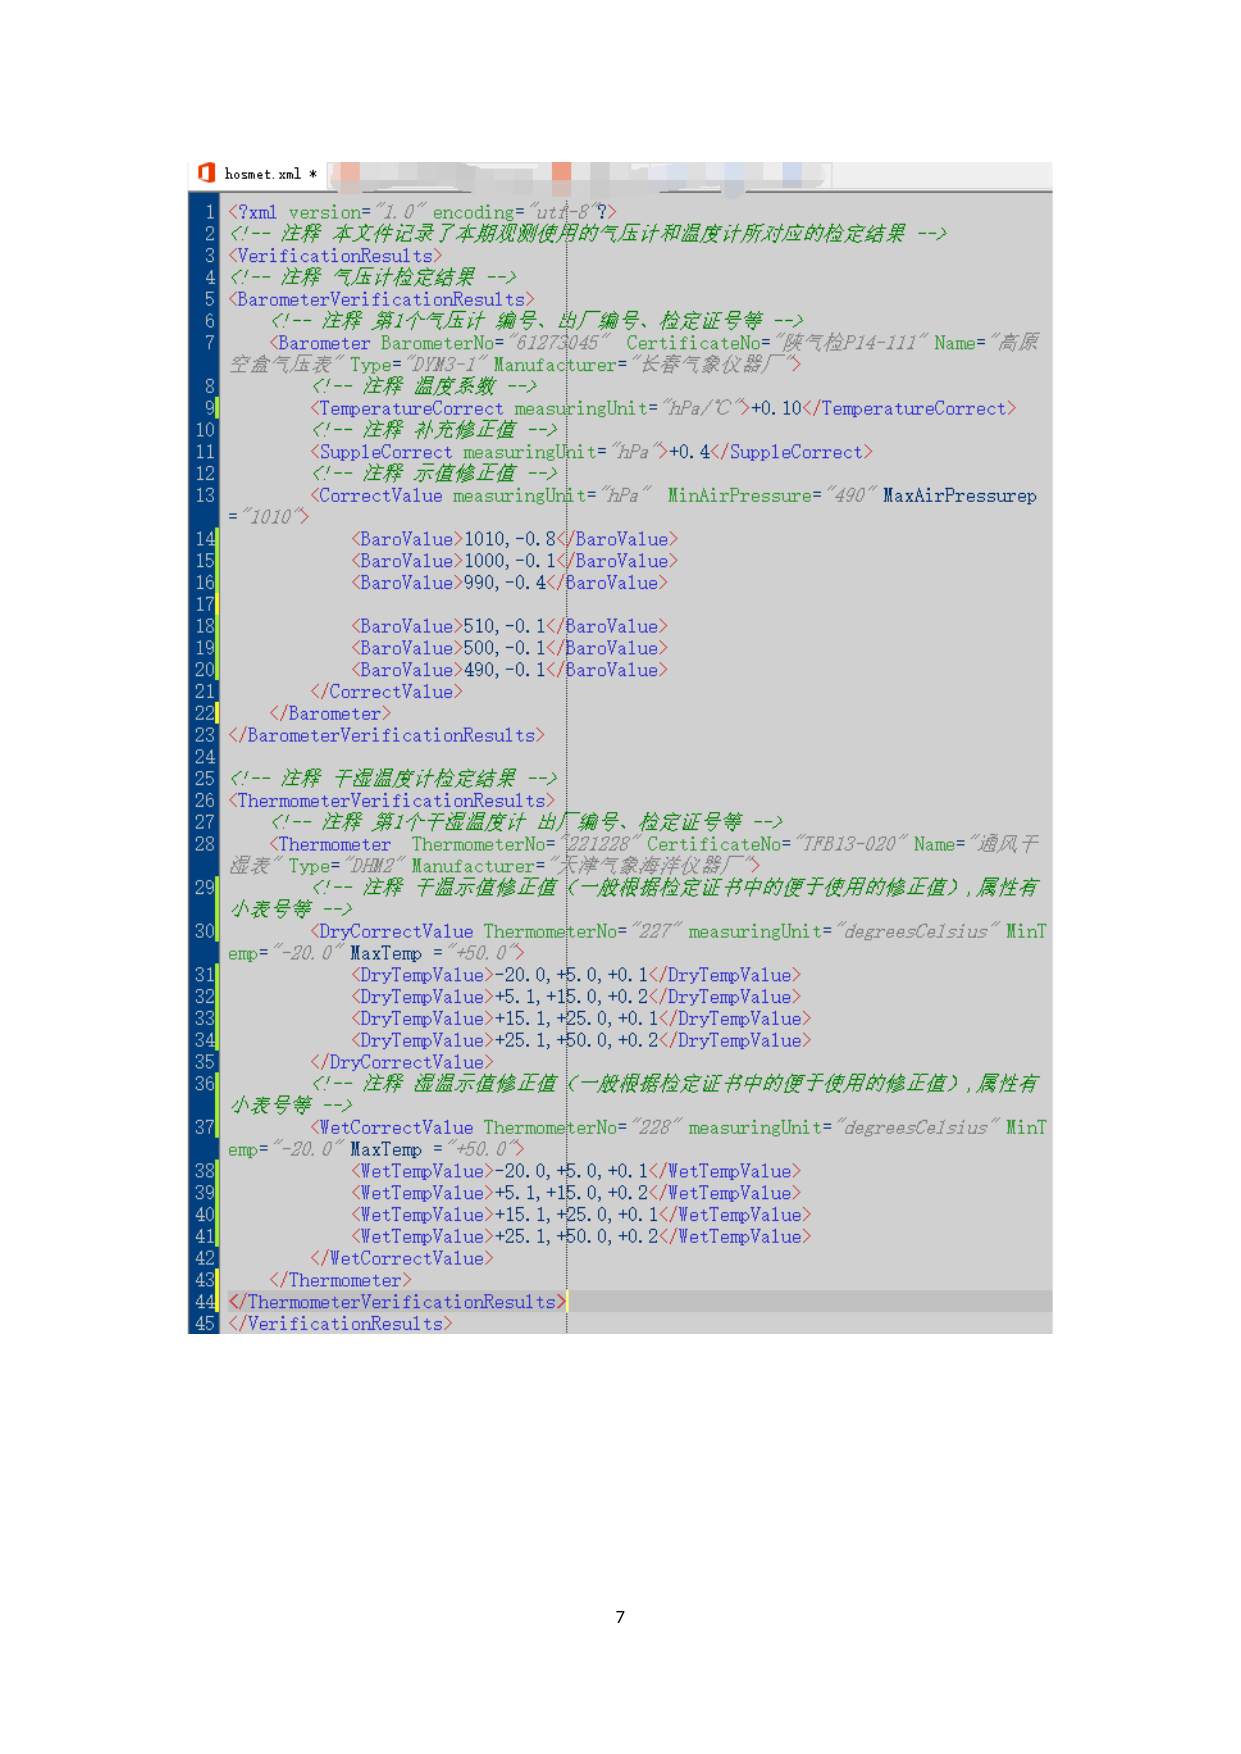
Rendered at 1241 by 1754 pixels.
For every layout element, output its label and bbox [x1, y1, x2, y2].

picture [187, 162, 1053, 1334]
